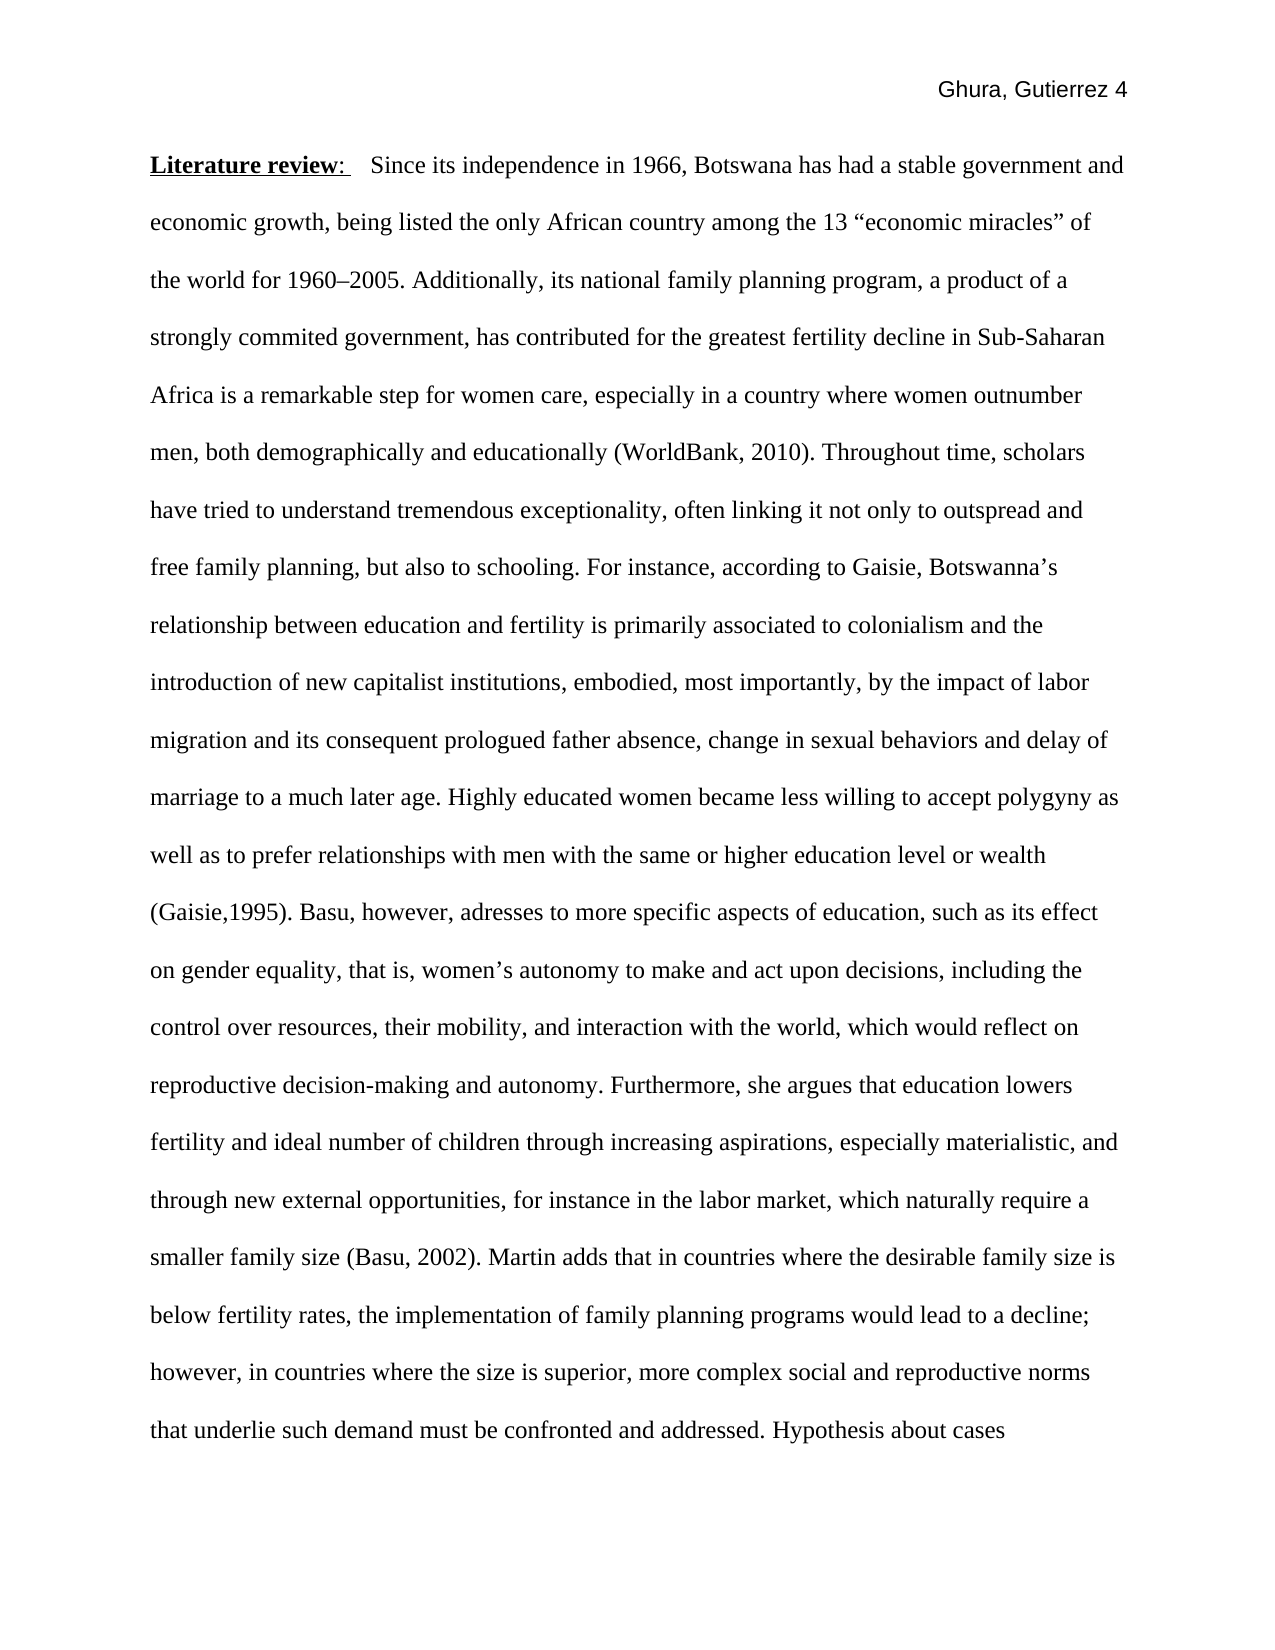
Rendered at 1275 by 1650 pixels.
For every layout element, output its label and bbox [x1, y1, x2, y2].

text [150, 150, 1125, 1444]
